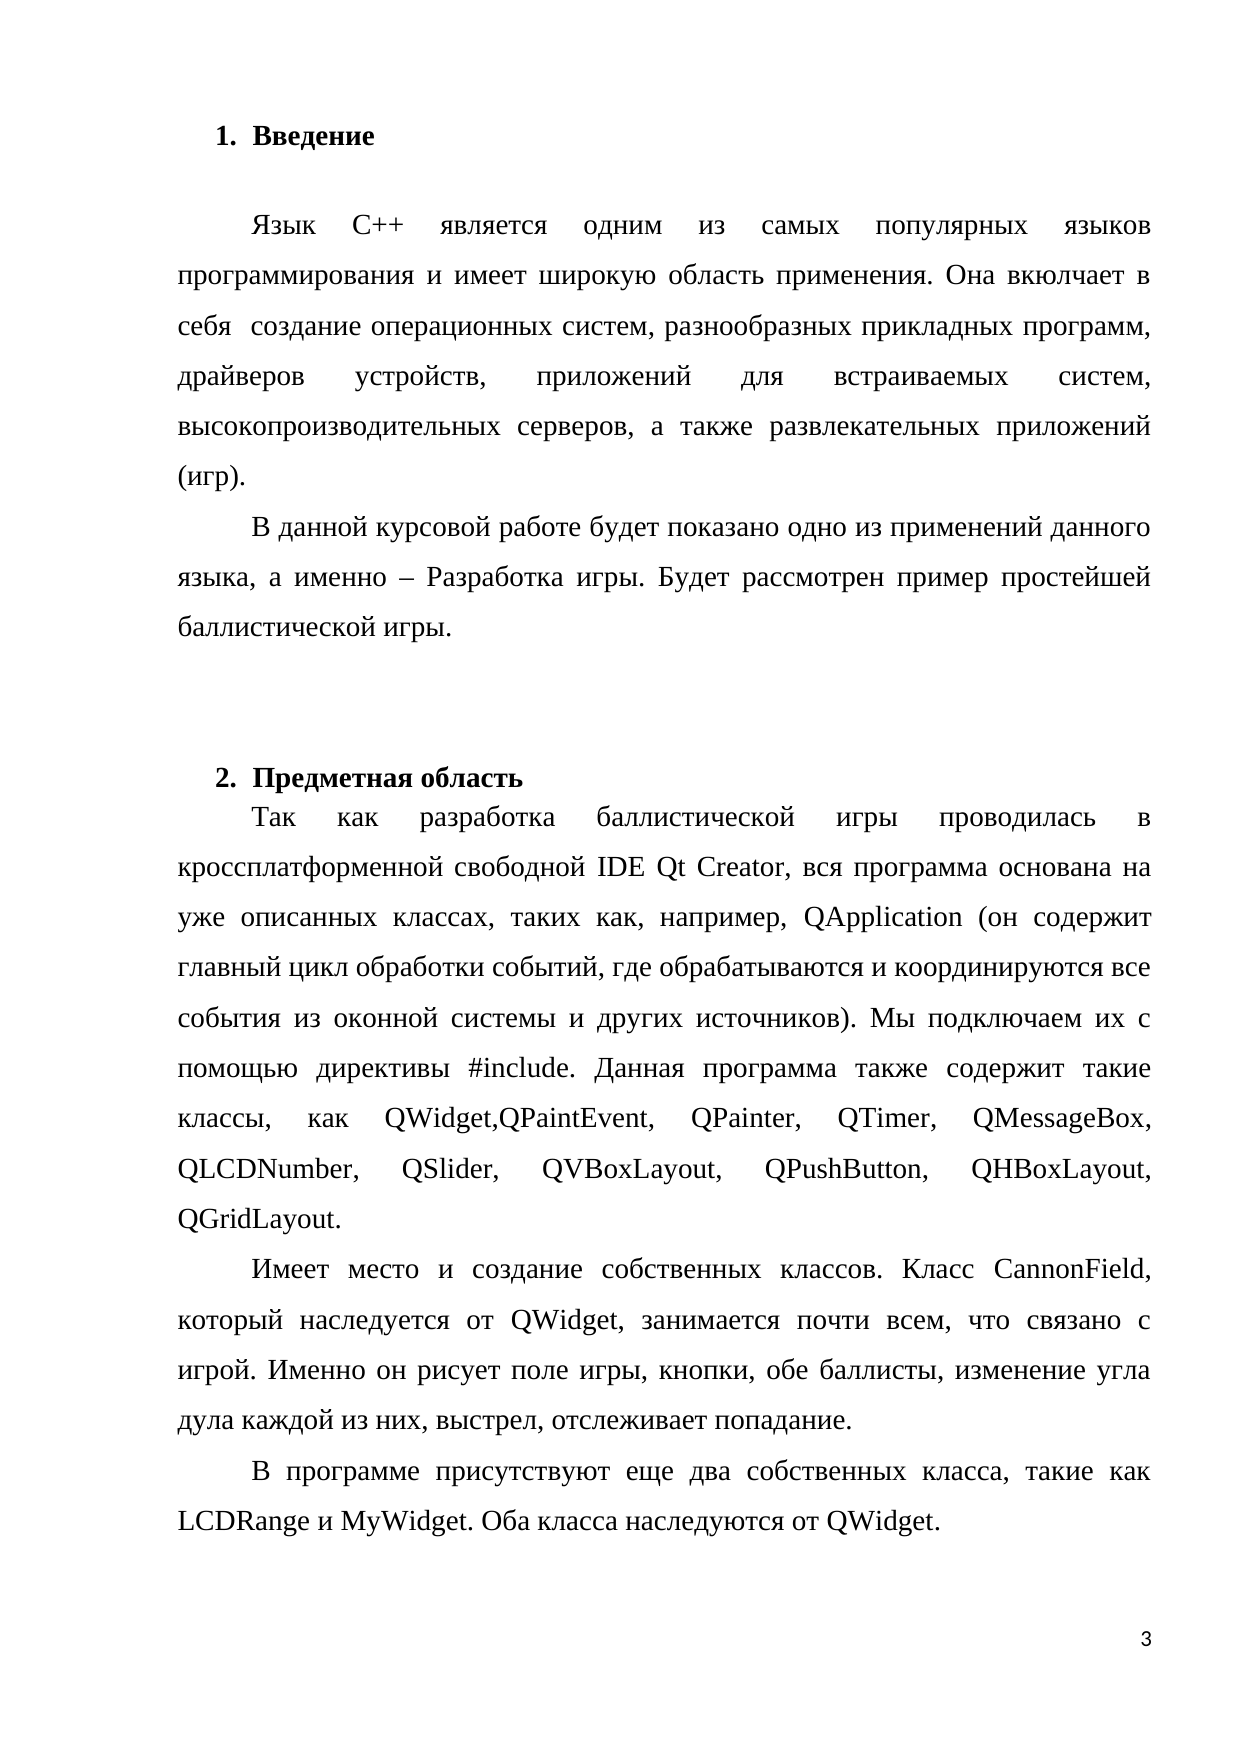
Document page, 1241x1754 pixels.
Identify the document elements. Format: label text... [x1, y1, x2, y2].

text Имеет место и создание собственных классов. Класс CannonField, который наследуется от QWidget, занимается почти всем, что связано с игрой. Именно он рисует поле игры, кнопки, обе баллисты, изменение угла дула каждой из них, выстрел, отслеживает попадание. [177, 1251, 1152, 1436]
subtitle Предметная область [215, 760, 1152, 794]
text Язык C++ является одним из самых популярных языков программирования и имеет широкую область применения. Она вкюлчает в себя создание операционных систем, разнообразных прикладных программ, драйверов устройств, приложений для встраиваемых систем, высокопроизводительных серверов, а также развлекательных приложений (игр). [177, 207, 1152, 492]
text Так как разработка баллистической игры проводилась в кроссплатформенной свободной IDE Qt Creator, вся программа основана на уже описанных классах, таких как, например, QApplication (он содержит главный цикл обработки событий, где обрабатываются и координируются все события из оконной системы и других источников). Мы подключаем их с помощью директивы #include. Данная программа также содержит такие классы, как QWidget,QPaintEvent, QPainter, QTimer, QMessageBox, QLCDNumber, QSlider, QVBoxLayout, QPushButton, QHBoxLayout, QGridLayout. [177, 799, 1152, 1235]
text В программе присутствуют еще два собственных класса, такие как LCDRange и MyWidget. Оба класса наследуются от QWidget. [177, 1453, 1152, 1537]
subtitle Введение [215, 118, 1152, 152]
text В данной курсовой работе будет показано одно из применений данного языка, а именно – Разработка игры. Будет рассмотрен пример простейшей баллистической игры. [177, 509, 1152, 643]
